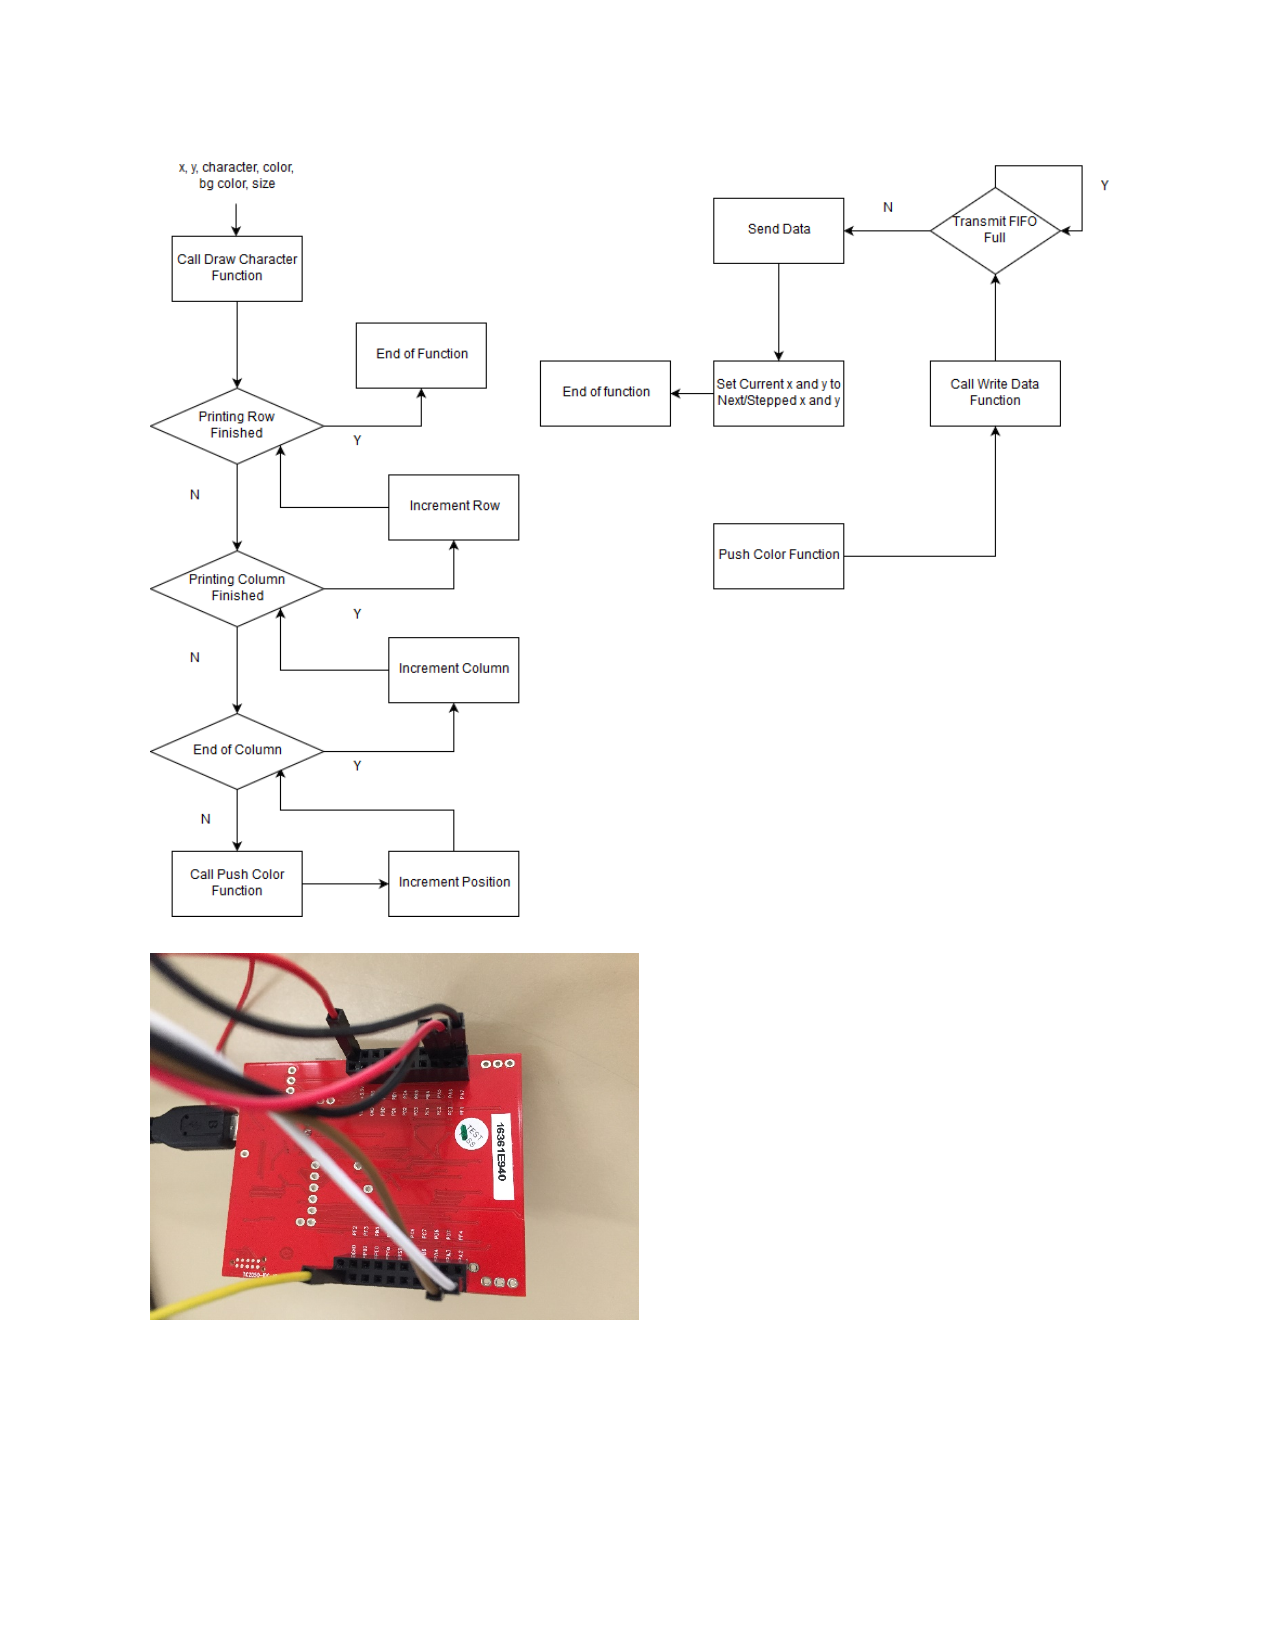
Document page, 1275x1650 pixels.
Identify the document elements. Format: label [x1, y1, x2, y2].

picture [150, 953, 639, 1320]
picture [150, 150, 1125, 917]
